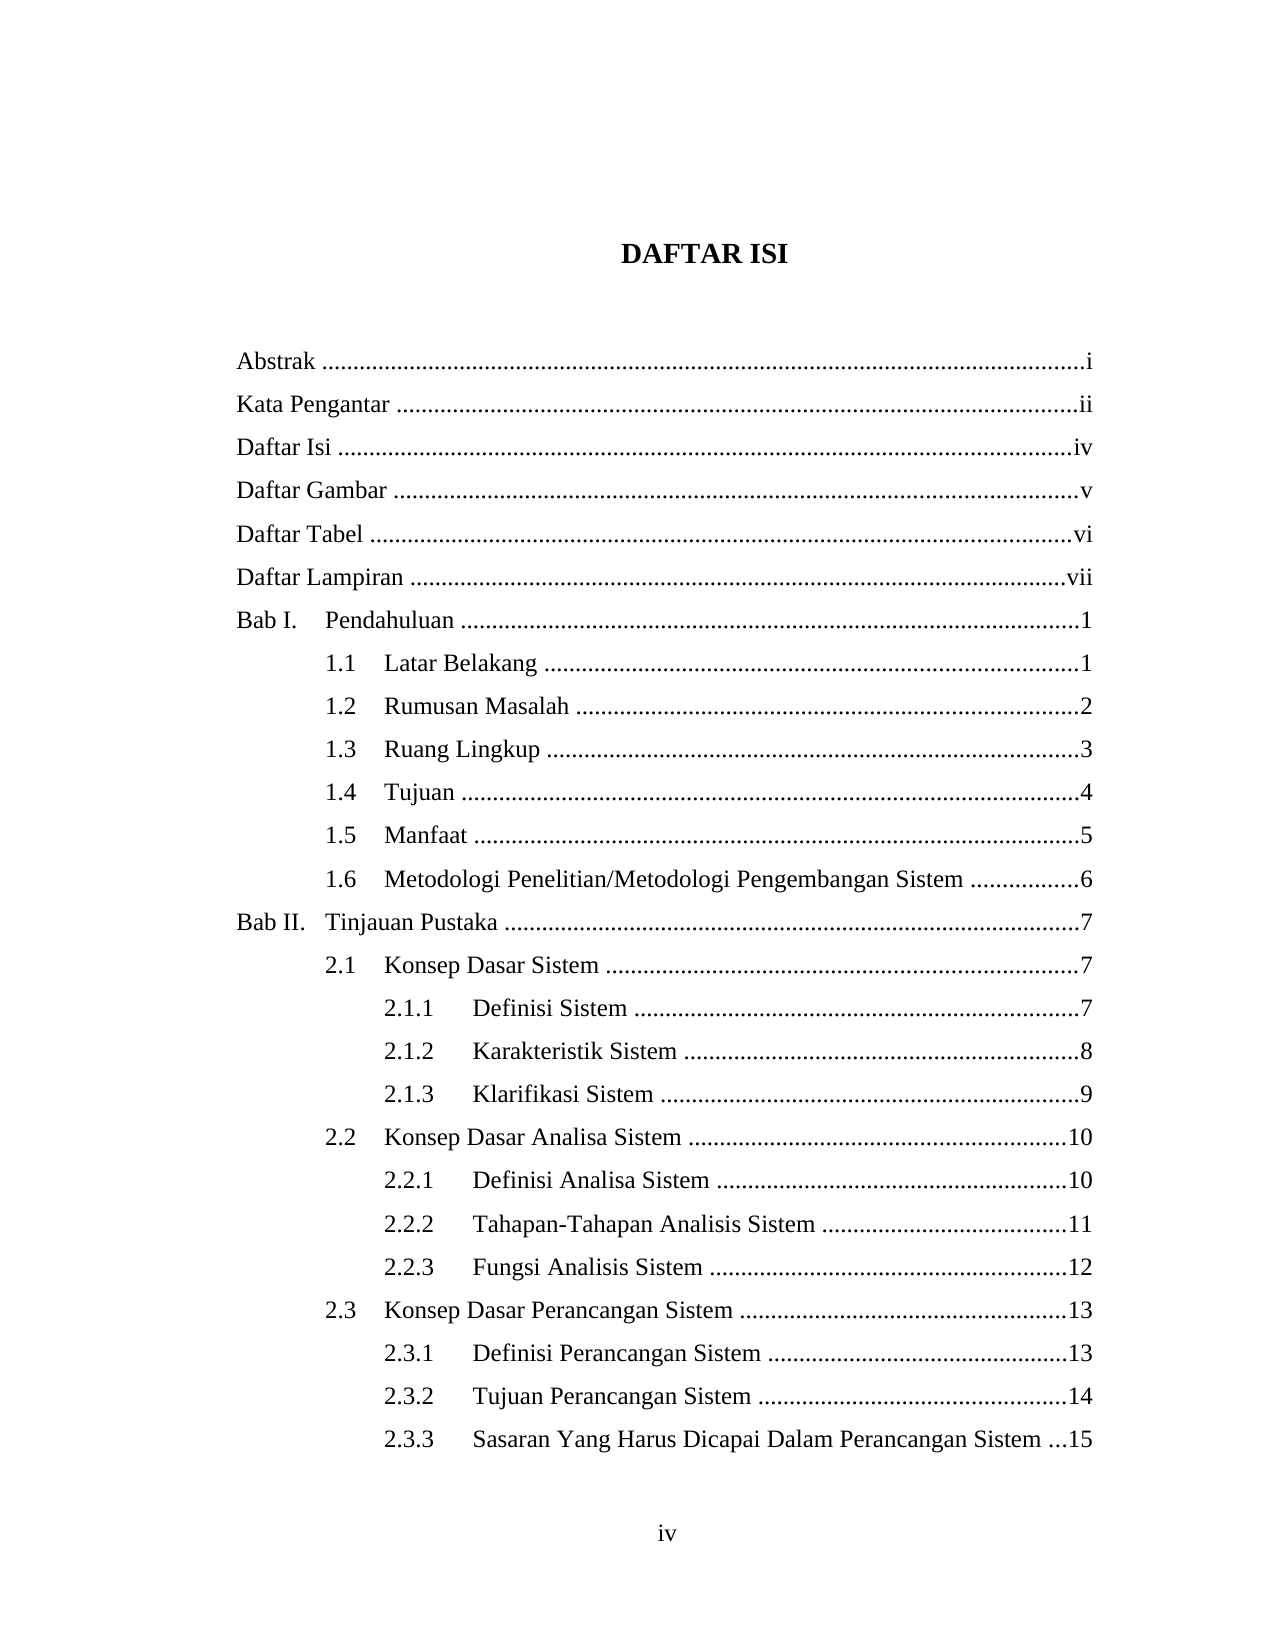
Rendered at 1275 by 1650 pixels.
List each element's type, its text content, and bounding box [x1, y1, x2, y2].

text 2.3 Konsep Dasar Perancangan Sistem 13 [236, 1295, 1098, 1324]
text Bab II. Tinjauan Pustaka 7 [236, 907, 1098, 936]
text DAFTAR ISI [311, 236, 1098, 270]
text 2.1.1 Definisi Sistem 7 [236, 993, 1098, 1022]
text 1.4 Tujuan 4 [236, 777, 1098, 806]
text 2.3.1 Definisi Perancangan Sistem 13 [236, 1338, 1098, 1367]
text Daftar Isi iv [236, 432, 1098, 461]
text 2.2.2 Tahapan-Tahapan Analisis Sistem 11 [236, 1209, 1098, 1237]
text 2.1 Konsep Dasar Sistem 7 [236, 950, 1098, 979]
text 2.3.3 Sasaran Yang Harus Dicapai Dalam Perancangan Sistem 15 [236, 1424, 1098, 1453]
text 1.2 Rumusan Masalah 2 [236, 691, 1098, 720]
text Abstrak i [236, 346, 1098, 375]
text 2.2 Konsep Dasar Analisa Sistem 10 [236, 1122, 1098, 1151]
text 1.5 Manfaat 5 [236, 821, 1098, 849]
text Bab I. Pendahuluan 1 [236, 605, 1098, 634]
text 2.1.2 Karakteristik Sistem 8 [236, 1036, 1098, 1065]
text Kata Pengantar ii [236, 389, 1098, 418]
text 1.1 Latar Belakang 1 [236, 648, 1098, 677]
text 2.2.1 Definisi Analisa Sistem 10 [236, 1166, 1098, 1194]
text 2.2.3 Fungsi Analisis Sistem 12 [236, 1252, 1098, 1281]
text Daftar Lampiran vii [236, 562, 1098, 591]
text 2.3.2 Tujuan Perancangan Sistem 14 [236, 1381, 1098, 1410]
text 1.3 Ruang Lingkup 3 [236, 734, 1098, 763]
text Daftar Gambar v [236, 476, 1098, 504]
text 1.6 Metodologi Penelitian/Metodologi Pengembangan Sistem 6 [236, 864, 1098, 892]
text 2.1.3 Klarifikasi Sistem 9 [236, 1079, 1098, 1108]
text Daftar Tabel vi [236, 519, 1098, 547]
